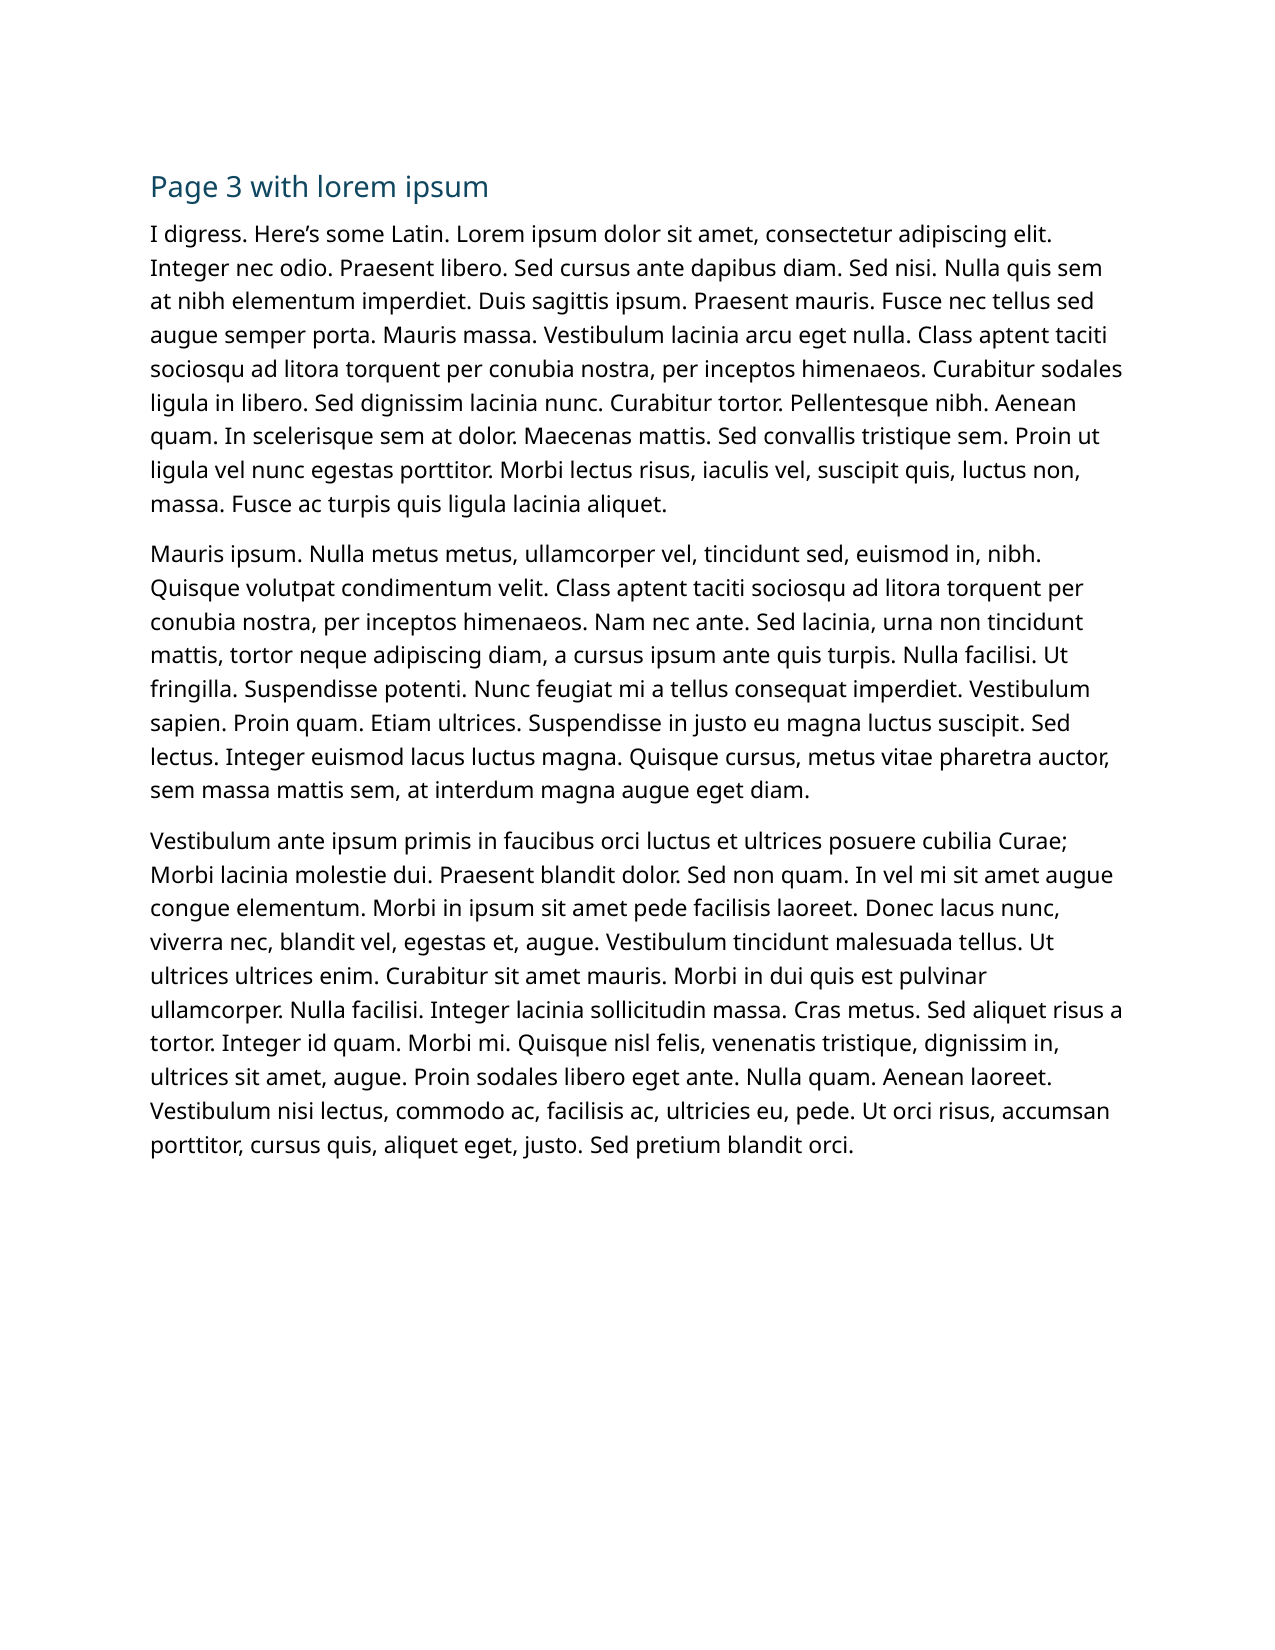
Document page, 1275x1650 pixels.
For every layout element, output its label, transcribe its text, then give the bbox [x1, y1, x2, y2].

subtitle Page 3 with lorem ipsum [150, 167, 1125, 206]
text Mauris ipsum. Nulla metus metus, ullamcorper vel, tincidunt sed, euismod in, nibh. Quisque volutpat condimentum velit. Class aptent taciti sociosqu ad litora torquent per conubia nostra, per inceptos himenaeos. Nam nec ante. Sed lacinia, urna non tincidunt mattis, tortor neque adipiscing diam, a cursus ipsum ante quis turpis. Nulla facilisi. Ut fringilla. Suspendisse potenti. Nunc feugiat mi a tellus consequat imperdiet. Vestibulum sapien. Proin quam. Etiam ultrices. Suspendisse in justo eu magna luctus suscipit. Sed lectus. Integer euismod lacus luctus magna. Quisque cursus, metus vitae pharetra auctor, sem massa mattis sem, at interdum magna augue eget diam. [150, 538, 1125, 806]
text Vestibulum ante ipsum primis in faucibus orci luctus et ultrices posuere cubilia Curae; Morbi lacinia molestie dui. Praesent blandit dolor. Sed non quam. In vel mi sit amet augue congue elementum. Morbi in ipsum sit amet pede facilisis laoreet. Donec lacus nunc, viverra nec, blandit vel, egestas et, augue. Vestibulum tincidunt malesuada tellus. Ut ultrices ultrices enim. Curabitur sit amet mauris. Morbi in dui quis est pulvinar ullamcorper. Nulla facilisi. Integer lacinia sollicitudin massa. Cras metus. Sed aliquet risus a tortor. Integer id quam. Morbi mi. Quisque nisl felis, venenatis tristique, dignissim in, ultrices sit amet, augue. Proin sodales libero eget ante. Nulla quam. Aenean laoreet. Vestibulum nisi lectus, commodo ac, facilisis ac, ultricies eu, pede. Ut orci risus, accumsan porttitor, cursus quis, aliquet eget, justo. Sed pretium blandit orci. [150, 825, 1125, 1160]
text I digress. Here’s some Latin. Lorem ipsum dolor sit amet, consectetur adipiscing elit. Integer nec odio. Praesent libero. Sed cursus ante dapibus diam. Sed nisi. Nulla quis sem at nibh elementum imperdiet. Duis sagittis ipsum. Praesent mauris. Fusce nec tellus sed augue semper porta. Mauris massa. Vestibulum lacinia arcu eget nulla. Class aptent taciti sociosqu ad litora torquent per conubia nostra, per inceptos himenaeos. Curabitur sodales ligula in libero. Sed dignissim lacinia nunc. Curabitur tortor. Pellentesque nibh. Aenean quam. In scelerisque sem at dolor. Maecenas mattis. Sed convallis tristique sem. Proin ut ligula vel nunc egestas porttitor. Morbi lectus risus, iaculis vel, suscipit quis, luctus non, massa. Fusce ac turpis quis ligula lacinia aliquet. [150, 218, 1125, 519]
